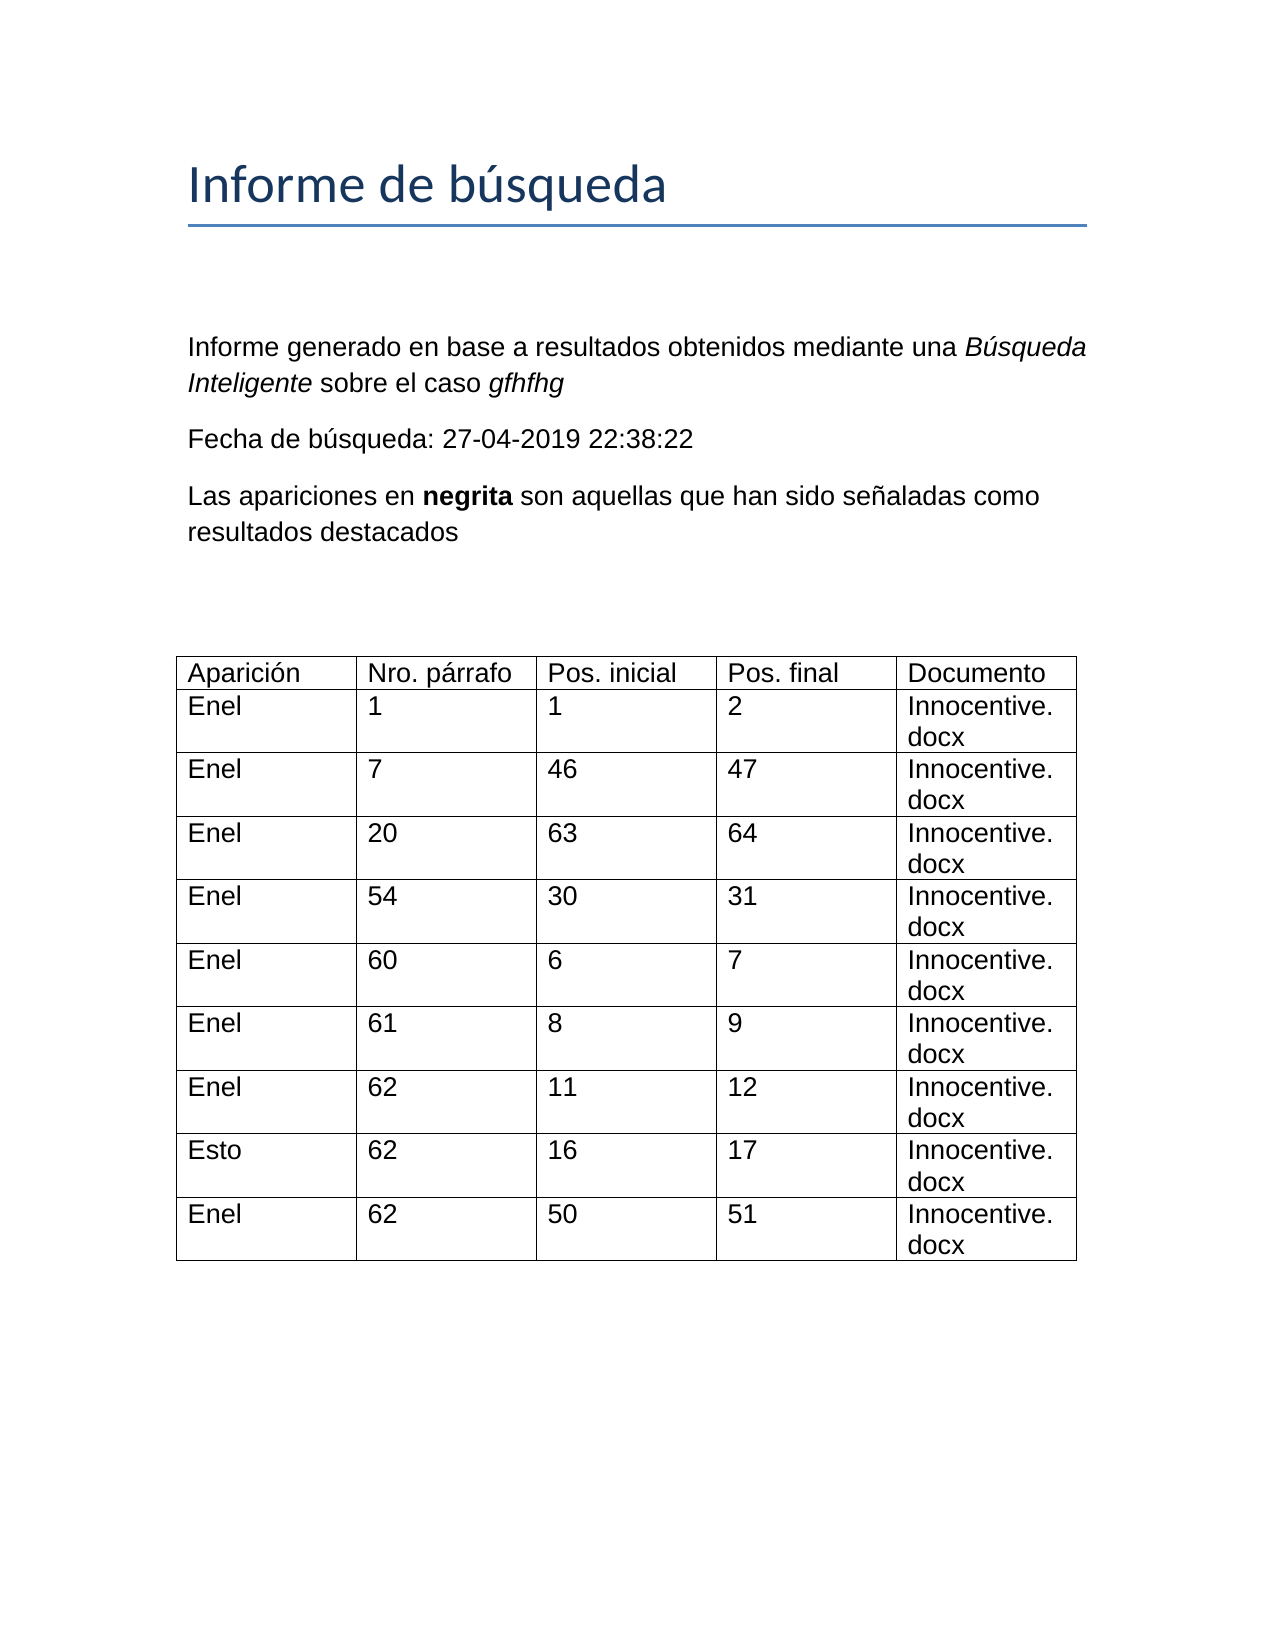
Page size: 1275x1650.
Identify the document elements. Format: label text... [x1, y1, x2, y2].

text Informe generado en base a resultados obtenidos mediante una Búsqueda Inteligente sobre el caso gfhfhg [187, 331, 1087, 398]
table_cell 62 [357, 1134, 536, 1197]
table_cell 20 [357, 817, 536, 879]
table_cell 2 [717, 690, 896, 752]
table_cell Esto [177, 1134, 356, 1197]
table_cell Innocentive.docx [897, 880, 1076, 943]
table_header Nro. párrafo [357, 657, 536, 688]
table_cell 60 [357, 944, 536, 1006]
table_cell Innocentive.docx [897, 1198, 1076, 1260]
table_cell Innocentive.docx [897, 690, 1076, 752]
table_cell Enel [177, 880, 356, 943]
table_cell 8 [537, 1007, 716, 1070]
table_cell 11 [537, 1071, 716, 1133]
table_cell Innocentive.docx [897, 1134, 1076, 1197]
table_cell Enel [177, 817, 356, 879]
table_cell 30 [537, 880, 716, 943]
table_cell 47 [717, 753, 896, 816]
text Las apariciones en negrita son aquellas que han sido señaladas como resultados destacados [187, 480, 1087, 547]
text Fecha de búsqueda: 27-04-2019 22:38:22 [187, 423, 1087, 455]
table_cell 7 [717, 944, 896, 1006]
table_cell Innocentive.docx [897, 944, 1076, 1006]
table_cell 63 [537, 817, 716, 879]
table_cell Innocentive.docx [897, 753, 1076, 816]
table_cell 16 [537, 1134, 716, 1197]
title Informe de búsqueda [187, 150, 1087, 227]
table_header Pos. final [717, 657, 896, 688]
table_cell 62 [357, 1071, 536, 1133]
table_cell 64 [717, 817, 896, 879]
table_cell Enel [177, 753, 356, 816]
table_cell Enel [177, 1007, 356, 1070]
table_cell 62 [357, 1198, 536, 1260]
table_cell 50 [537, 1198, 716, 1260]
table_cell 1 [537, 690, 716, 752]
table_cell 1 [357, 690, 536, 752]
table_header Pos. inicial [537, 657, 716, 688]
table_cell Enel [177, 944, 356, 1006]
table_cell Enel [177, 1071, 356, 1133]
table_cell 6 [537, 944, 716, 1006]
table_cell 46 [537, 753, 716, 816]
table_header Aparición [177, 657, 356, 688]
table_cell Innocentive.docx [897, 1071, 1076, 1133]
table_cell Innocentive.docx [897, 817, 1076, 879]
table_cell 9 [717, 1007, 896, 1070]
table_header Documento [897, 657, 1076, 688]
table_cell 51 [717, 1198, 896, 1260]
table_cell 54 [357, 880, 536, 943]
table_cell 12 [717, 1071, 896, 1133]
table_cell 61 [357, 1007, 536, 1070]
table_cell 31 [717, 880, 896, 943]
table_cell 17 [717, 1134, 896, 1197]
table_cell Enel [177, 690, 356, 752]
table_cell 7 [357, 753, 536, 816]
table_cell Enel [177, 1198, 356, 1260]
table_cell Innocentive.docx [897, 1007, 1076, 1070]
